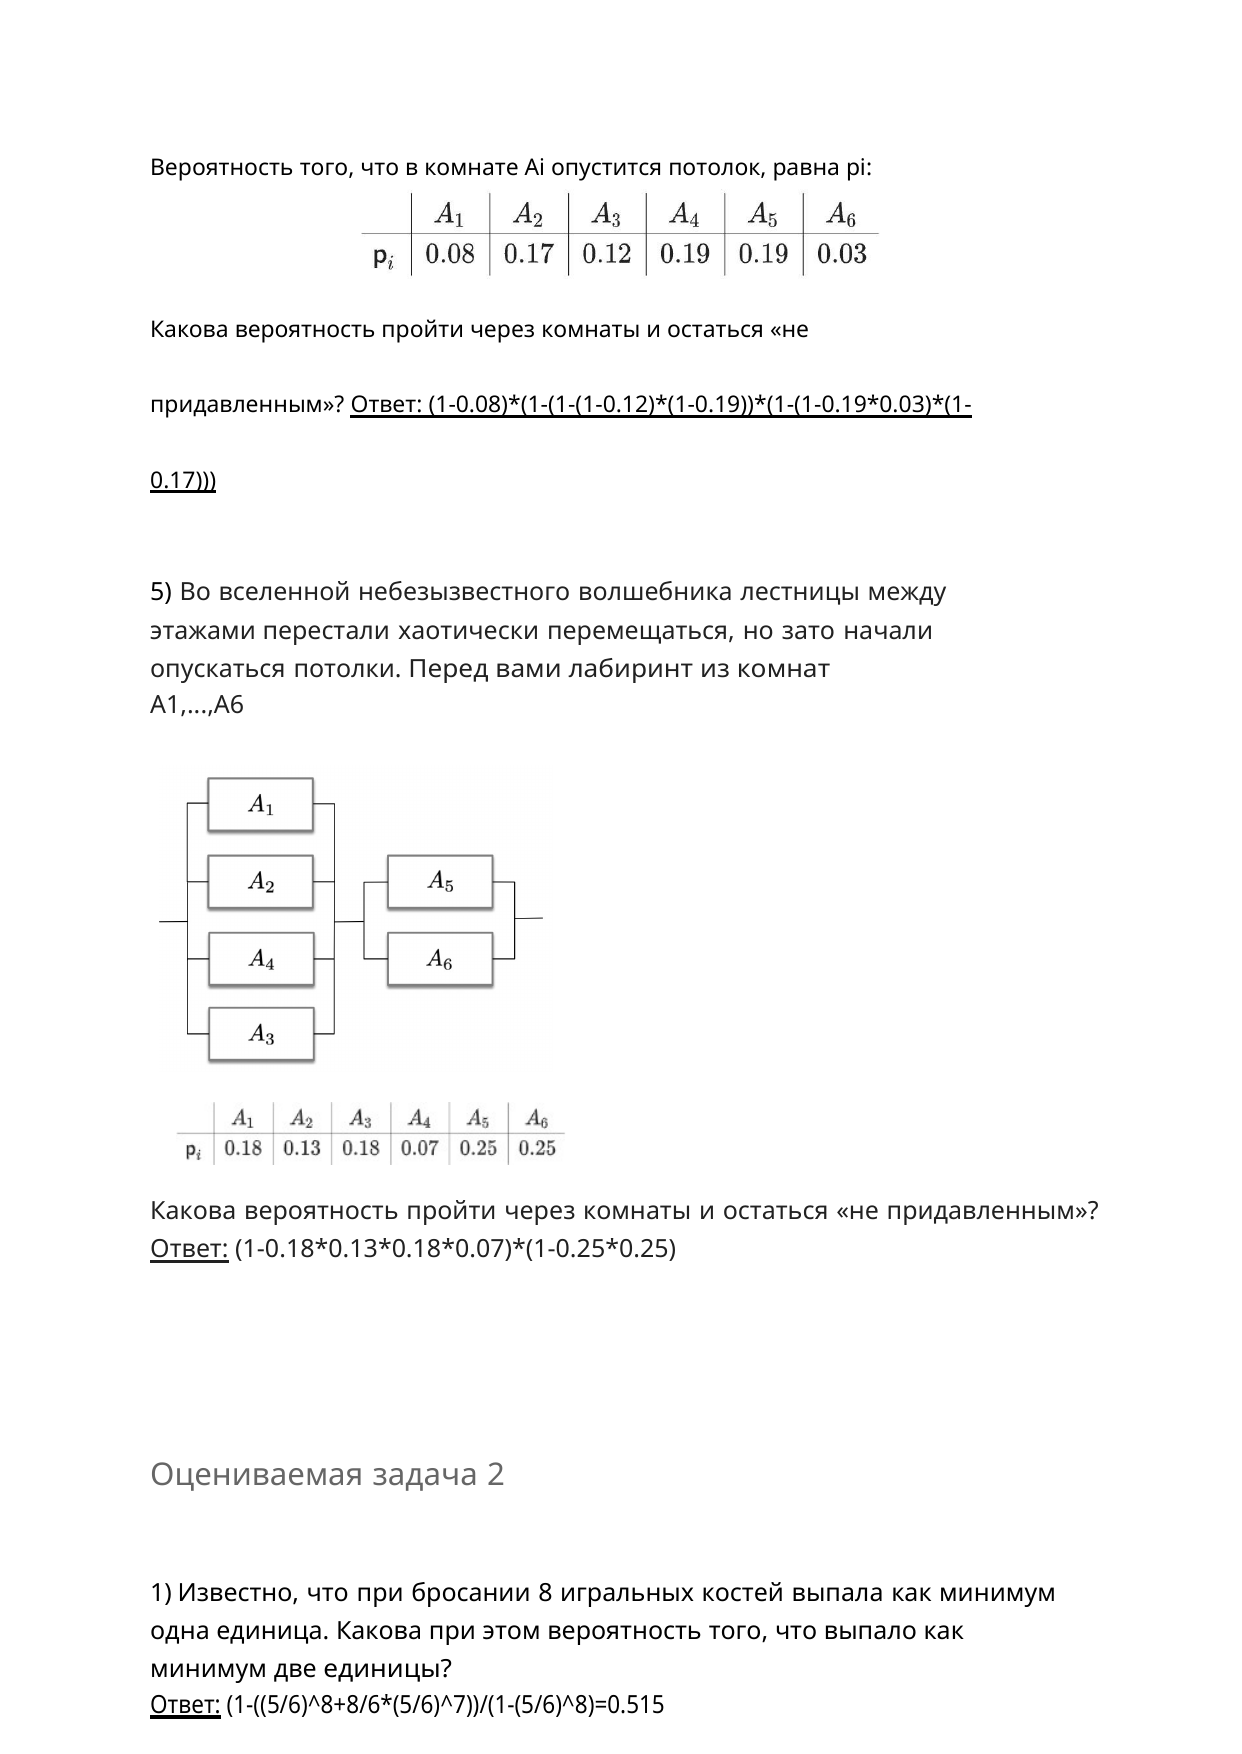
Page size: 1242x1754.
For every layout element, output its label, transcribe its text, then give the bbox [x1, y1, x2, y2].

text 5) Во вселенной небезызвестного волшебника лестницы между этажами перестали хаотически перемещаться, но зато начали опускаться потолки. Перед вами лабиринт из комнат [150, 574, 1024, 685]
subtitle Оцениваемая задача 2 [150, 1452, 1102, 1495]
text Ответ: (1-((5/6)^8+8/6*(5/6)^7))/(1-(5/6)^8)=0.515 [150, 1689, 1102, 1719]
text A1,...,A6 [150, 689, 1102, 719]
list Известно, что при бросании 8 игральных костей выпала как минимум одна единица. Какова при этом вероятность того, что выпало как минимум две единицы? [150, 1574, 1061, 1685]
text Какова вероятность пройти через комнаты и остаться «не придавленным»? Ответ: (1-0.18*0.13*0.18*0.07)*(1-0.25*0.25) [150, 1123, 1102, 1265]
picture [176, 1102, 566, 1165]
text Какова вероятность пройти через комнаты и остаться «не придавленным»? Ответ: (1-0.08)*(1-(1-(1-0.12)*(1-0.19))*(1-(1-0.19*0.03)*(1-0.17))) [150, 313, 976, 495]
picture [159, 765, 553, 1072]
text Вероятность того, что в комнате Ai опустится потолок, равна pi: [150, 151, 1102, 182]
picture [360, 189, 880, 279]
